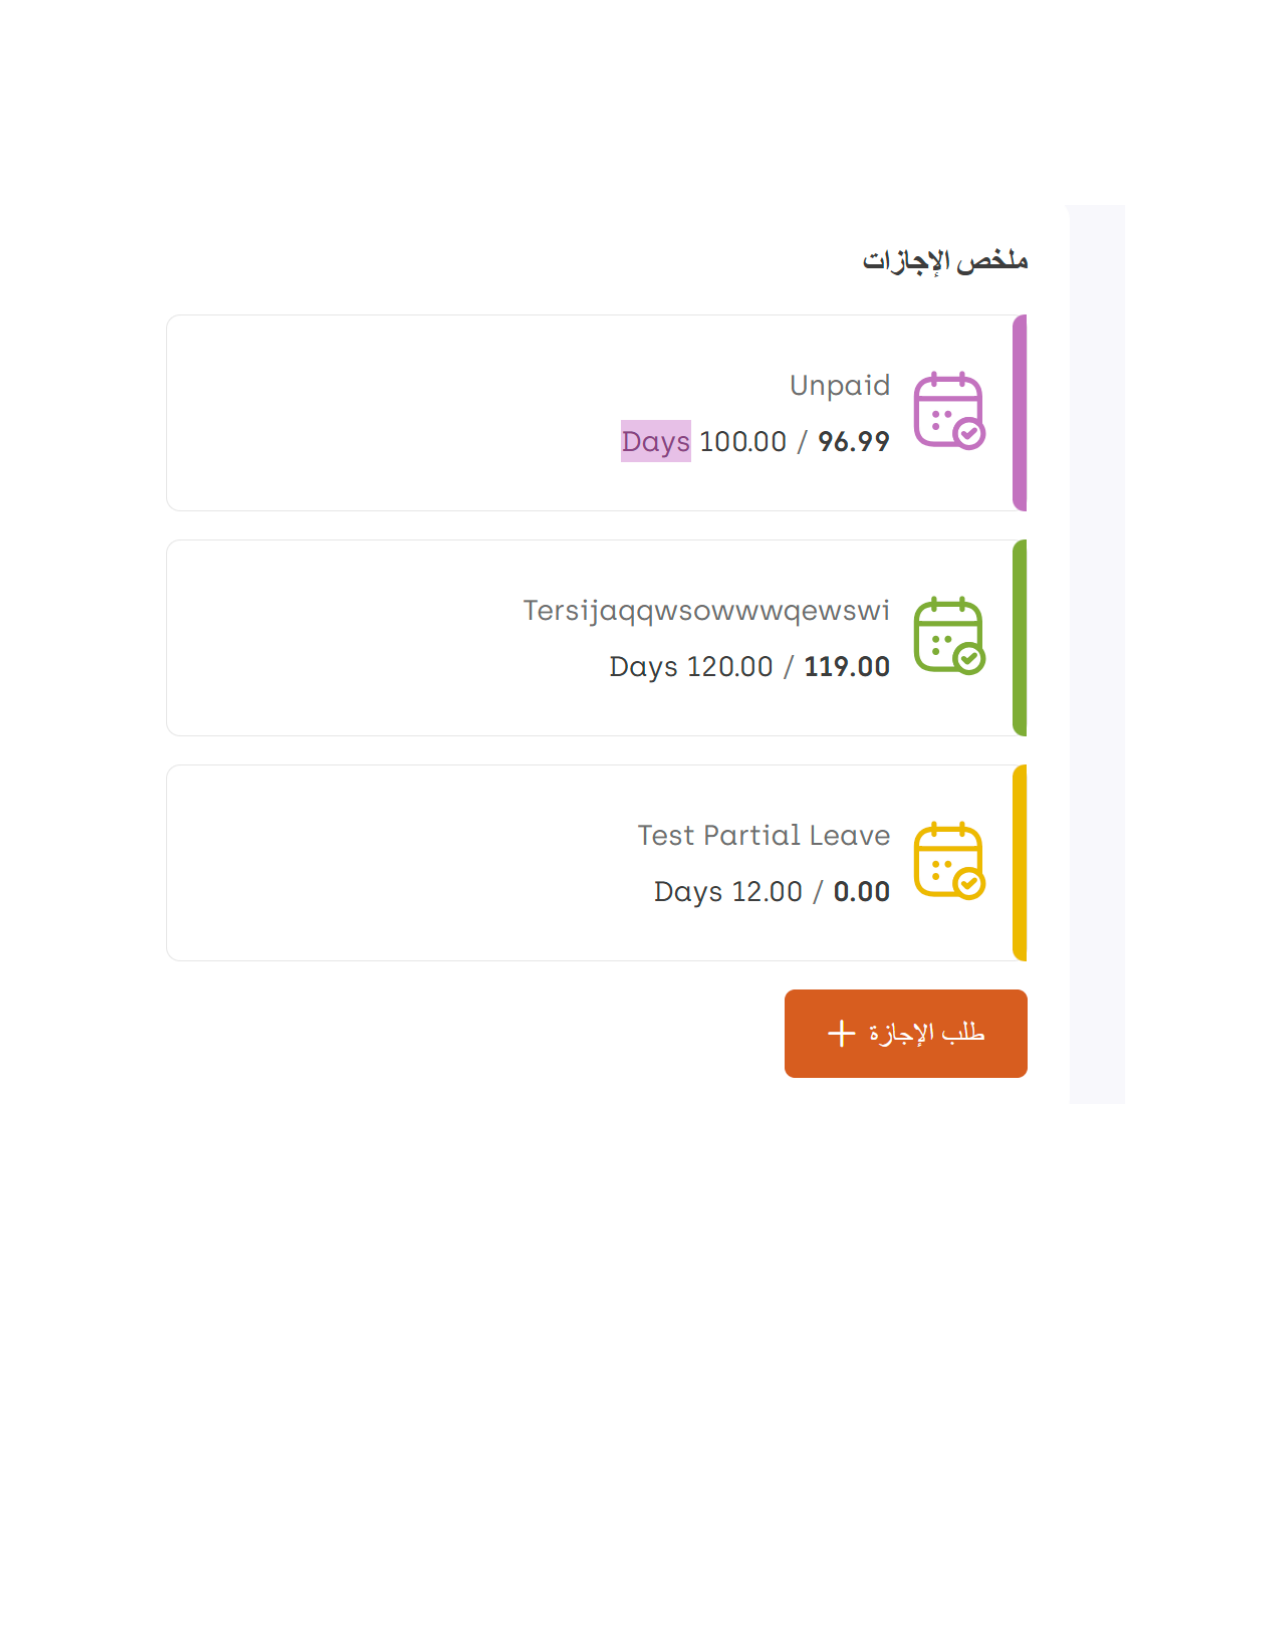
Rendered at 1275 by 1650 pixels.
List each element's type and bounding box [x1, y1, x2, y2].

picture [150, 205, 1125, 1104]
